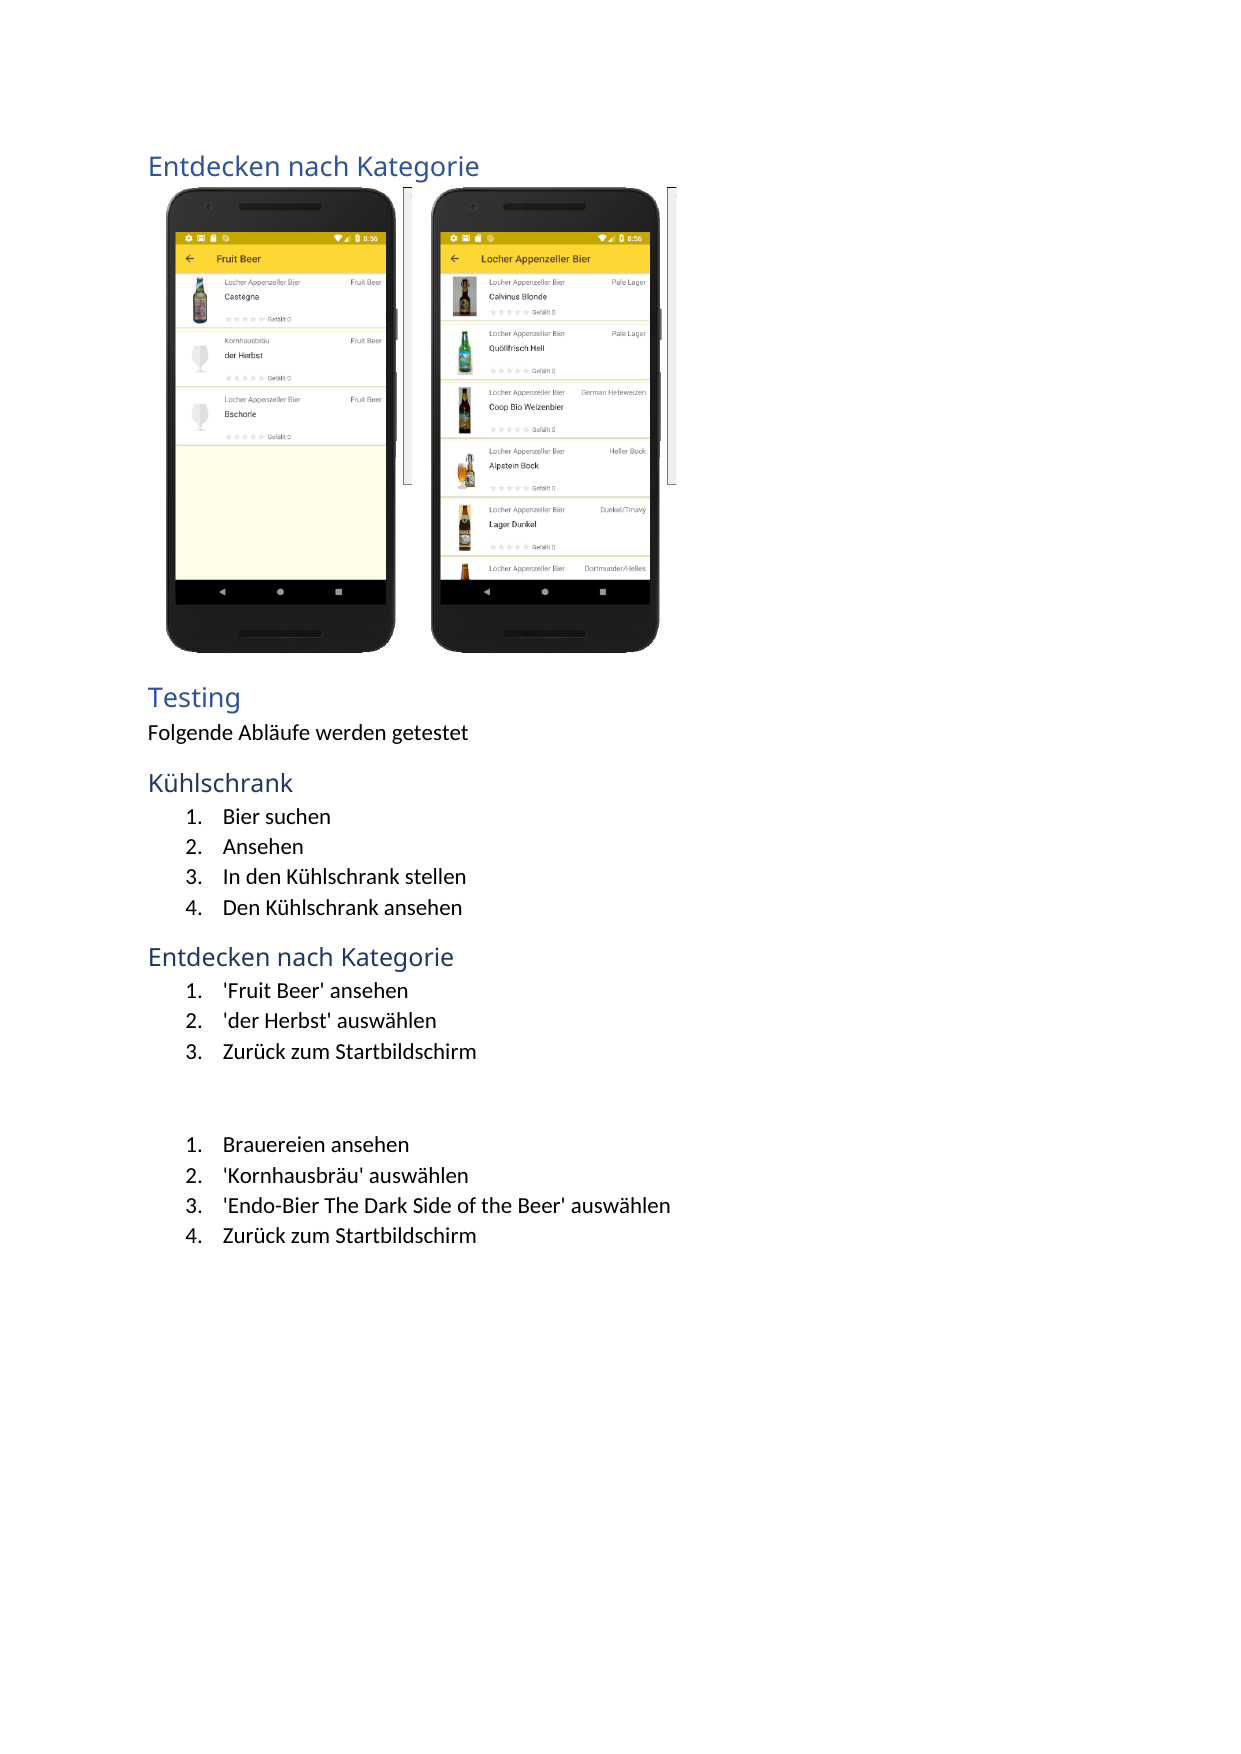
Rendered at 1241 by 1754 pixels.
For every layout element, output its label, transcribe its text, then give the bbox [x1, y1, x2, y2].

subtitle Entdecken nach Kategorie [148, 148, 1093, 184]
list Bier suchen [185, 802, 1093, 830]
list Ansehen [185, 832, 1093, 860]
list Zurück zum Startbildschirm [185, 1221, 1093, 1249]
list Den Kühlschrank ansehen [185, 893, 1093, 921]
list 'der Herbst' auswählen [185, 1007, 1093, 1034]
subtitle Kühlschrank [148, 765, 1093, 799]
subtitle Testing [148, 679, 1093, 716]
list Brauereien ansehen [185, 1131, 1093, 1158]
subtitle Entdecken nach Kategorie [148, 939, 1093, 974]
picture [147, 187, 677, 660]
text Folgende Abläufe werden getestet [148, 718, 1093, 746]
list In den Kühlschrank stellen [185, 862, 1093, 891]
list Zurück zum Startbildschirm [185, 1037, 1093, 1065]
list 'Endo-Bier The Dark Side of the Beer' auswählen [185, 1191, 1093, 1219]
list 'Kornhausbräu' auswählen [185, 1161, 1093, 1189]
list 'Fruit Beer' ansehen [185, 976, 1093, 1004]
